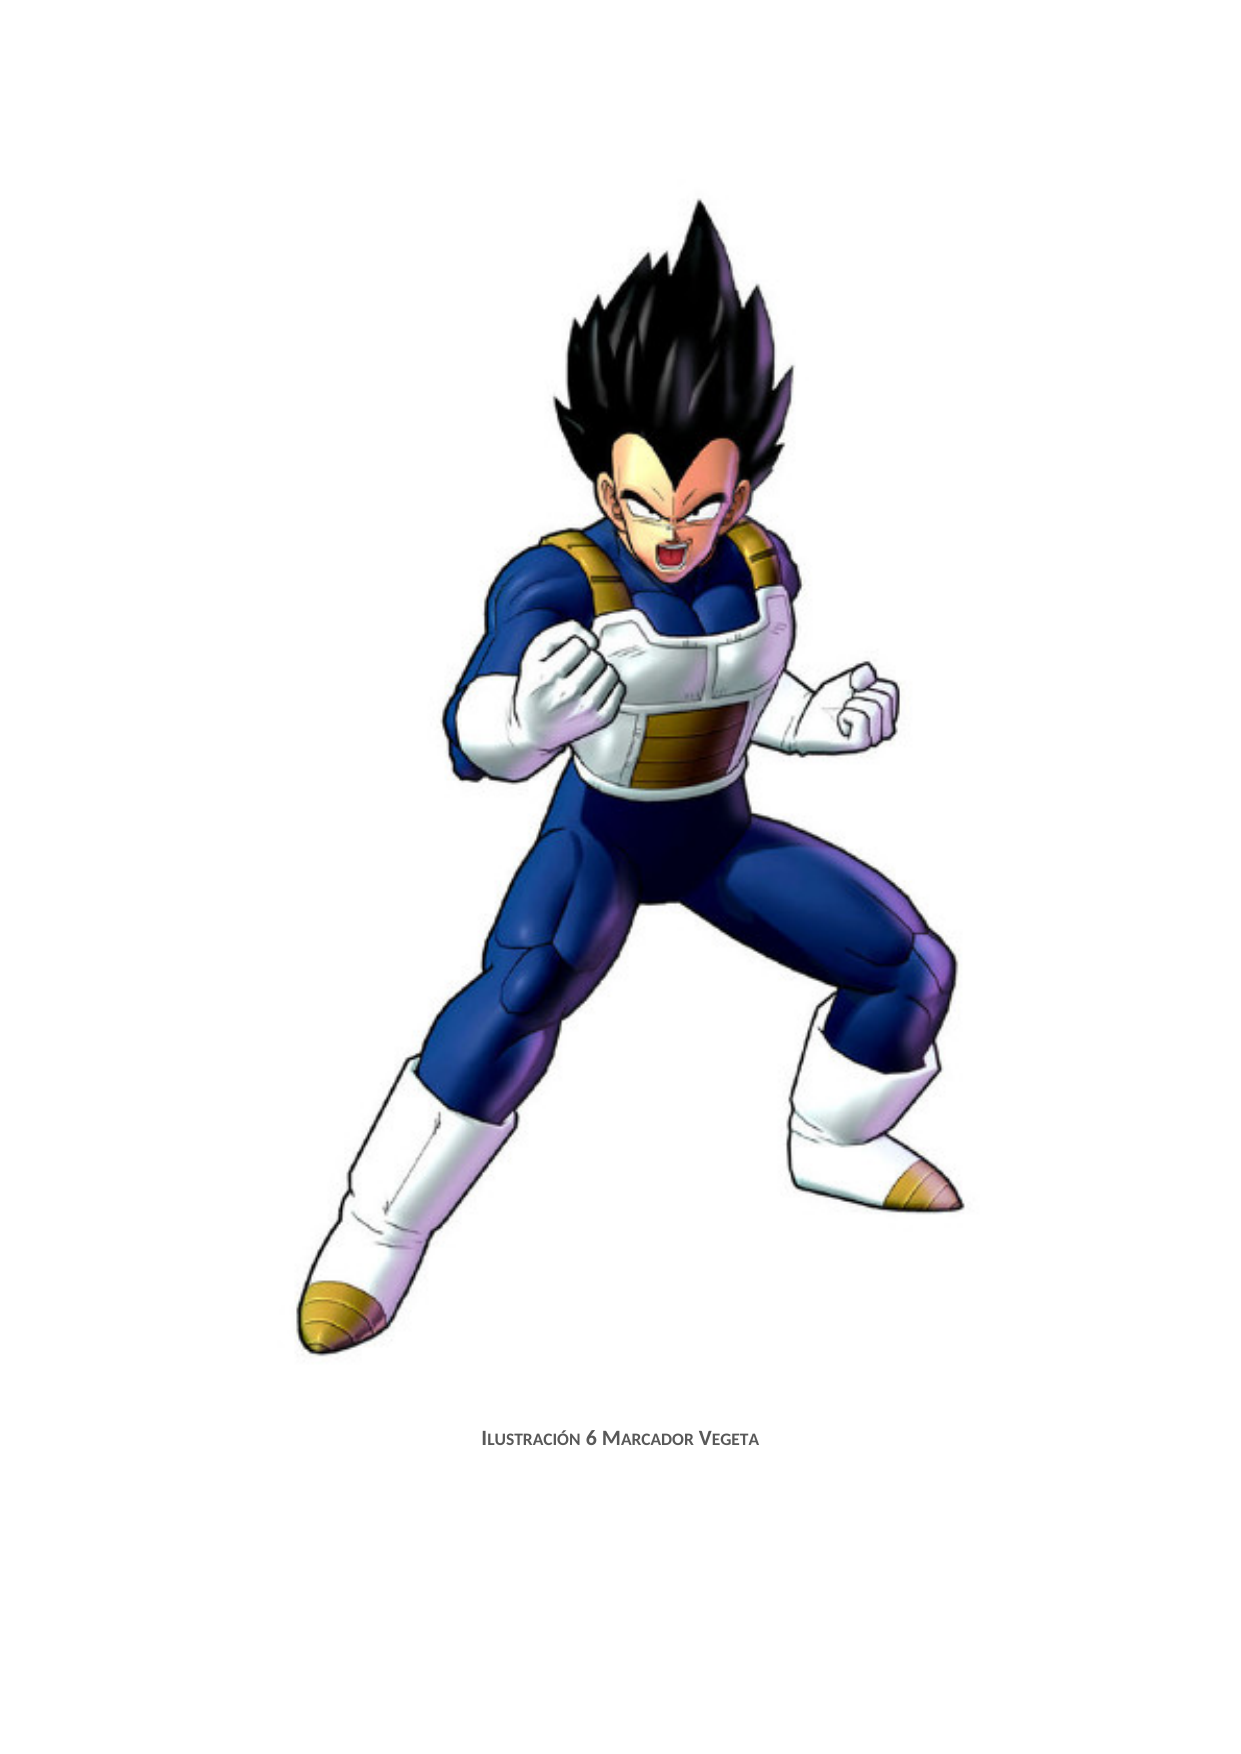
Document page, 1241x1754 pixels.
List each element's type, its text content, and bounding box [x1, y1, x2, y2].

picture [195, 147, 1045, 1398]
